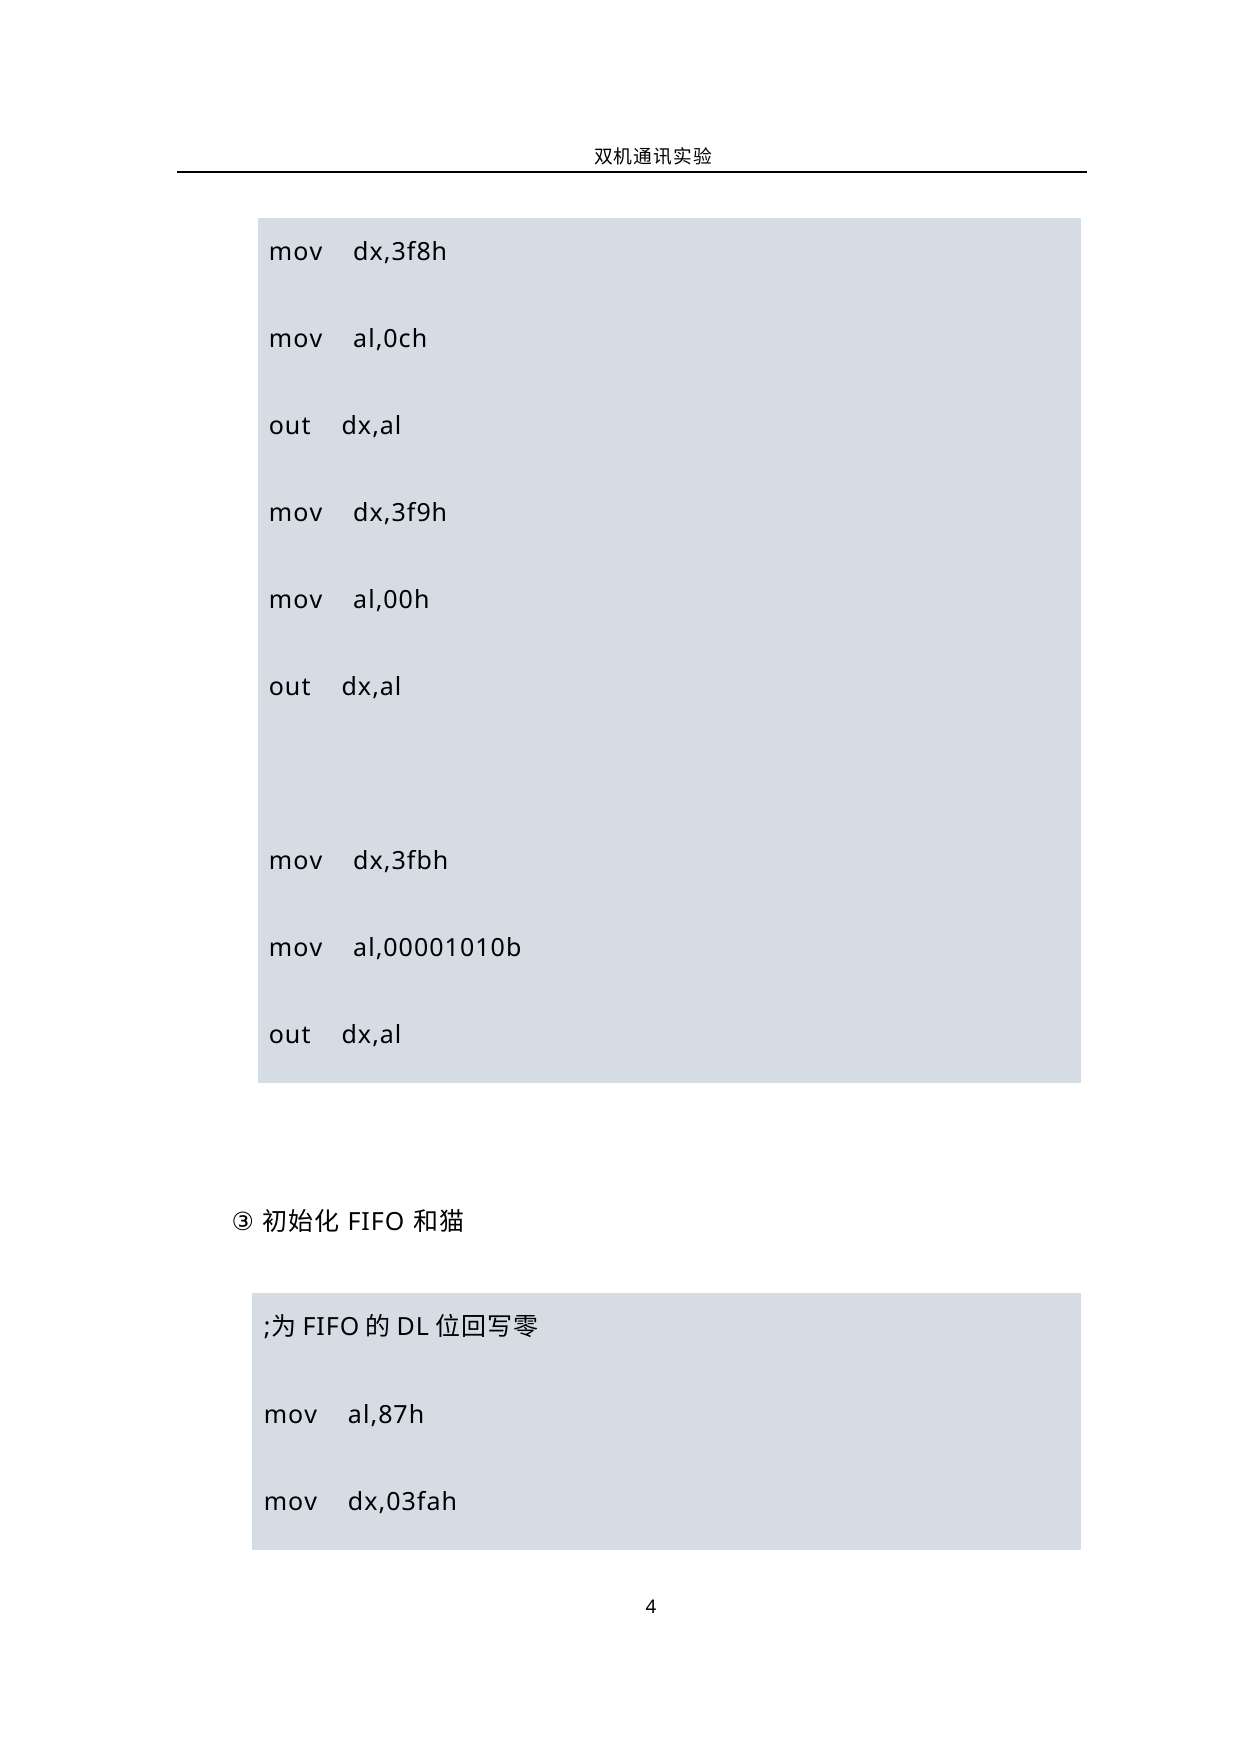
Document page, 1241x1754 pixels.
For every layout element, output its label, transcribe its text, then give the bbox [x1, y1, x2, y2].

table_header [252, 1293, 1081, 1550]
text ③ 初始化 FIFO 和猫 [177, 1187, 1087, 1252]
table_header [258, 218, 1081, 1083]
